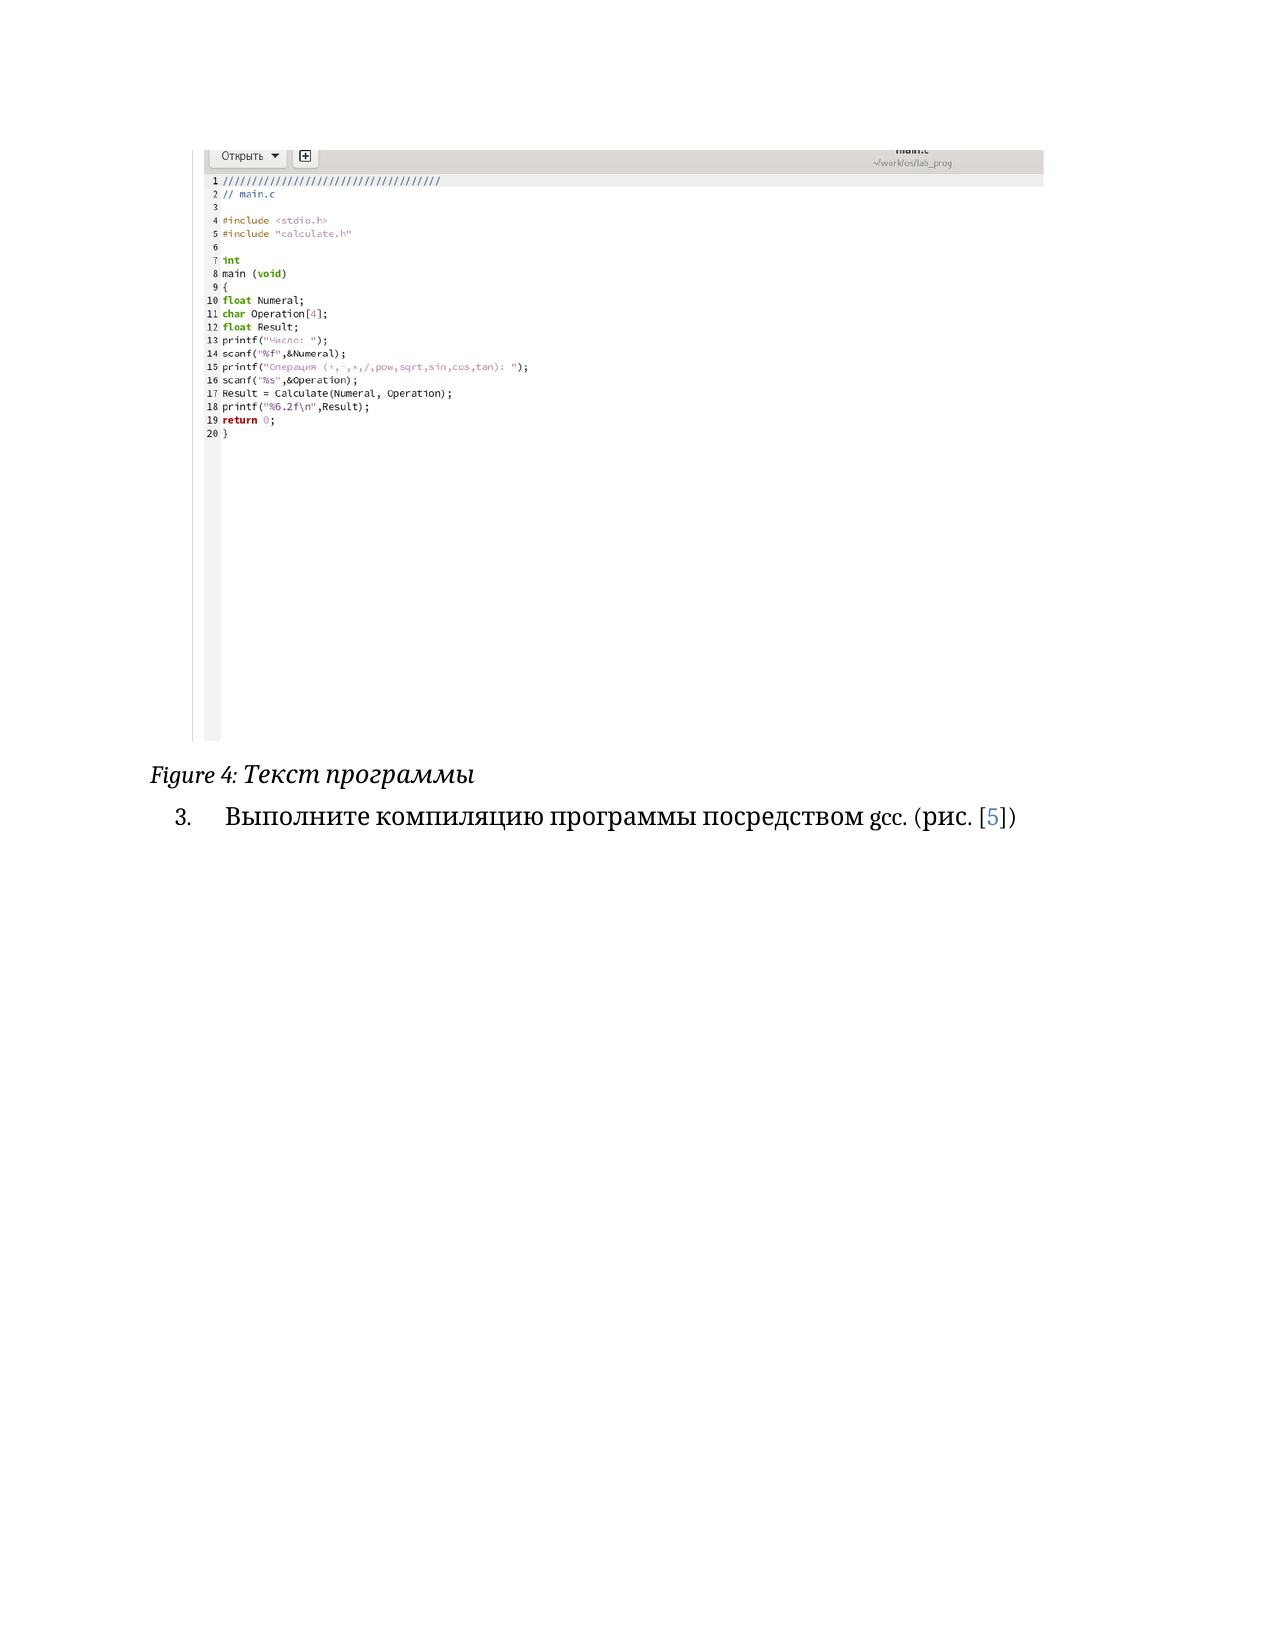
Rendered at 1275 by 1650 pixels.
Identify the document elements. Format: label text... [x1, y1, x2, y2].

picture [168, 150, 1044, 741]
list Выполните компиляцию программы посредством gcc. (рис. [5]) [175, 802, 1125, 831]
text Figure 4: Текст программы [150, 761, 1125, 790]
